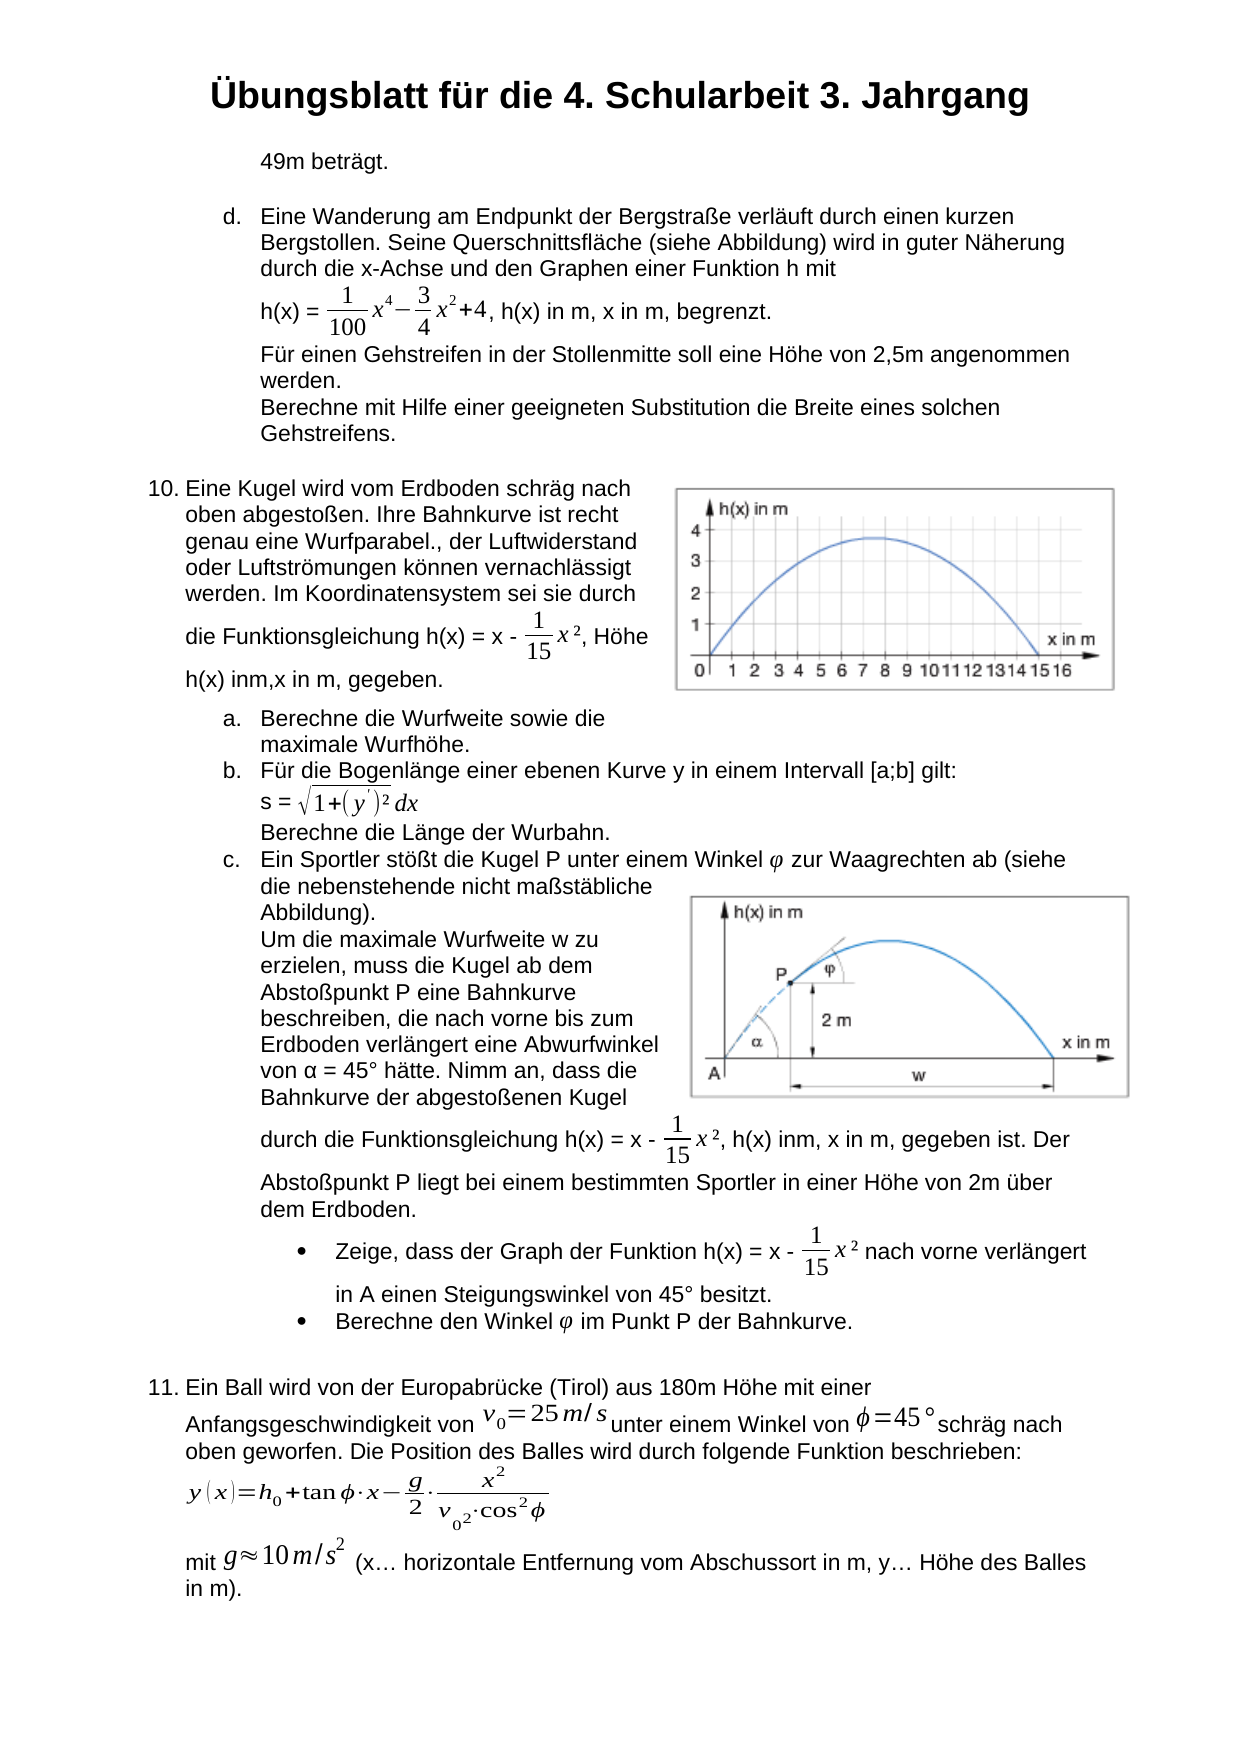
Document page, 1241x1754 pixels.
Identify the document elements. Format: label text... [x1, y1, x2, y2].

list Ein Ball wird von der Europabrücke (Tirol) aus 180m Höhe mit einer Anfangsgeschwindigkeit von unter einem Winkel von schräg nach oben geworfen. Die Position des Balles wird durch folgende Funktion beschrieben: mit (x… horizontale Entfernung vom Abschussort in m, y… Höhe des Balles in m). [148, 1374, 1093, 1602]
list Für die Bogenlänge einer ebenen Kurve y in einem Intervall [a;b] gilt: s = Berechne die Länge der Wurbahn. [223, 757, 1093, 845]
picture [667, 479, 1125, 705]
list Zeige, dass der Graph der Funktion h(x) = x - nach vorne verlängert in A einen Steigungswinkel von 45° besitzt. [298, 1222, 1093, 1307]
list Eine Wanderung am Endpunkt der Bergstraße verläuft durch einen kurzen Bergstollen. Seine Querschnittsfläche (siehe Abbildung) wird in guter Näherung durch die x-Achse und den Graphen einer Funktion h mit h(x) = , h(x) in m, x in m, begrenzt. Für einen Gehstreifen in der Stollenmitte soll eine Höhe von 2,5m angenommen werden. Berechne mit Hilfe einer geeigneten Substitution die Breite eines solchen Gehstreifens. [223, 203, 1093, 475]
list Für die Bogenlänge einer ebenen Kurve y in einem Intervall [a;b] gilt: s = Zeige, dass die Länge L des Brückenbogens ca 49m beträgt. [223, 148, 1093, 203]
list Berechne die Wurfweite sowie die maximale Wurfhöhe. [223, 704, 1093, 757]
list Berechne den Winkel im Punkt P der Bahnkurve. [298, 1307, 1093, 1335]
picture [686, 890, 1136, 1108]
